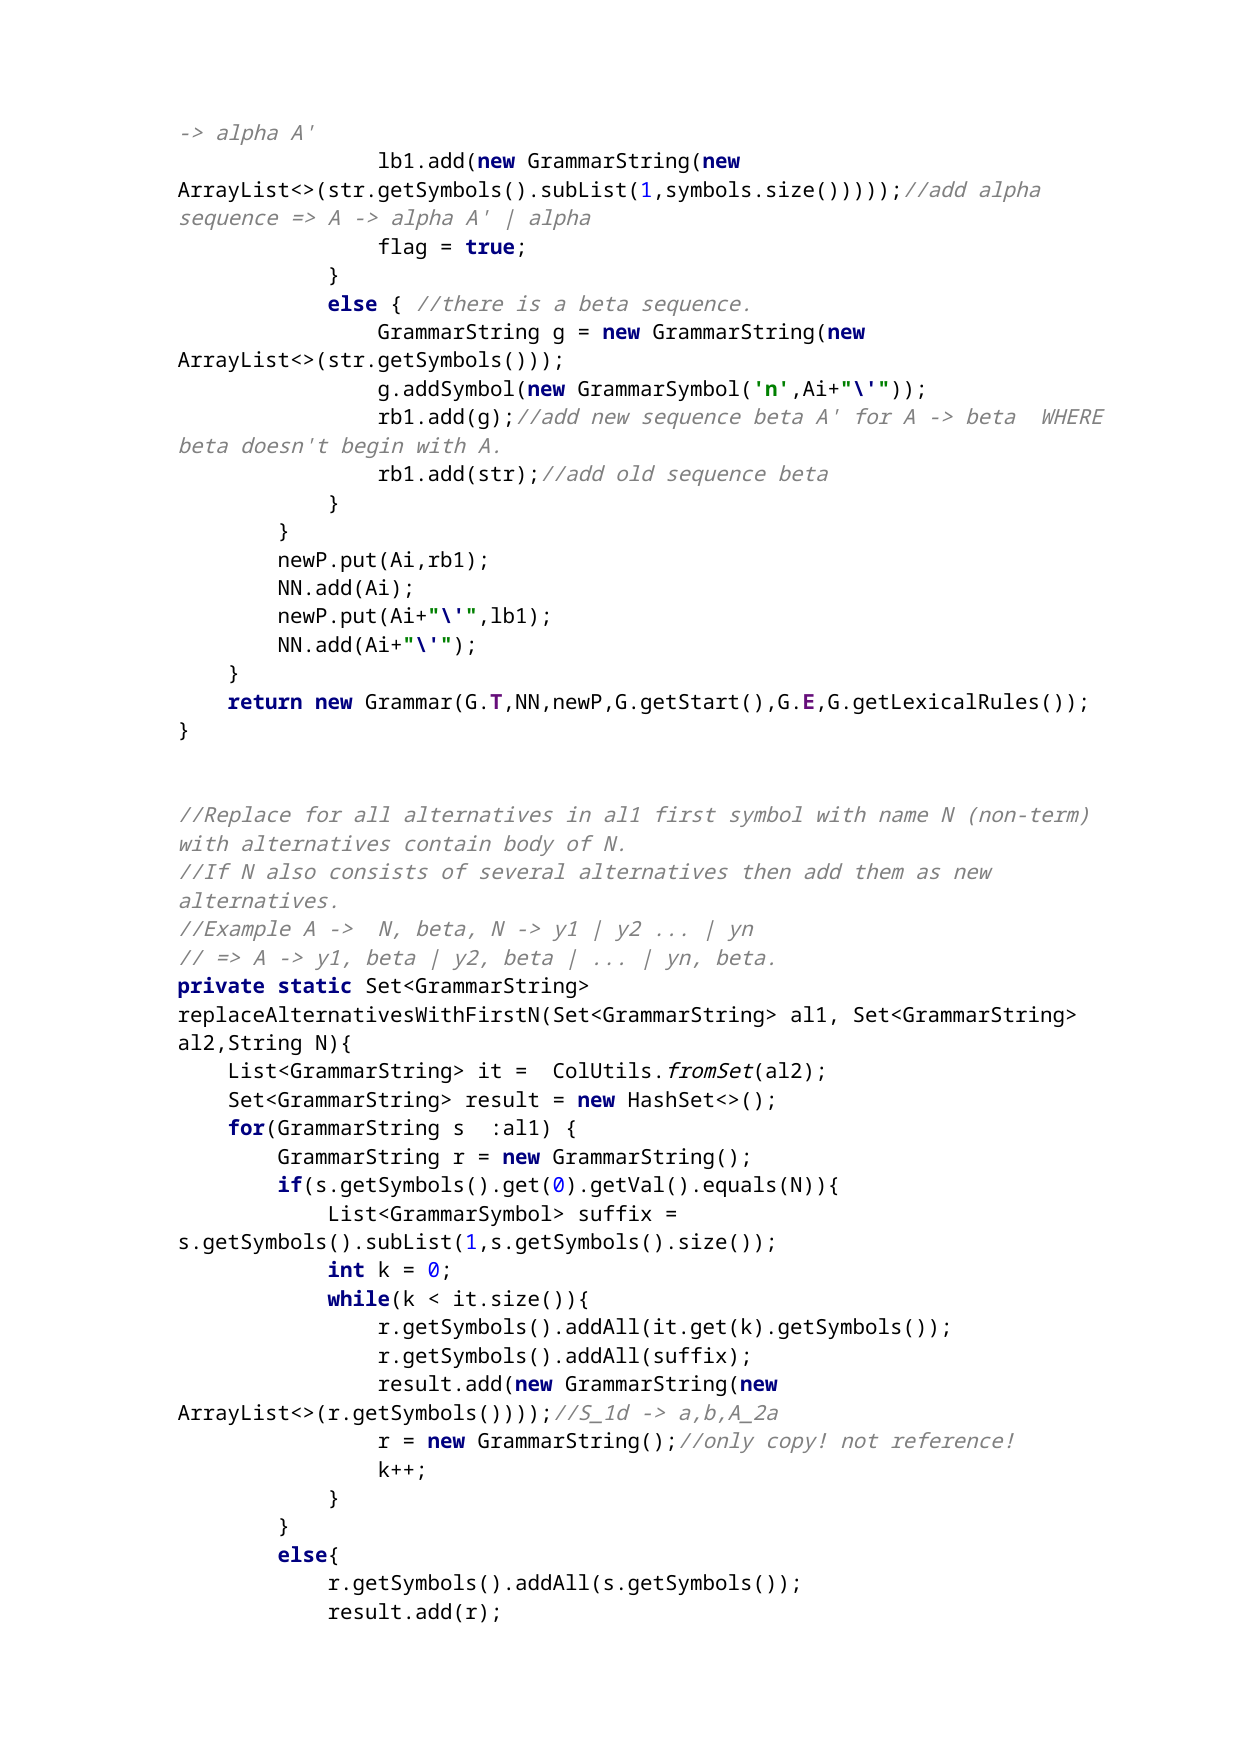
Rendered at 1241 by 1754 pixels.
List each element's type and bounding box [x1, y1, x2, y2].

text [177, 118, 1152, 1625]
